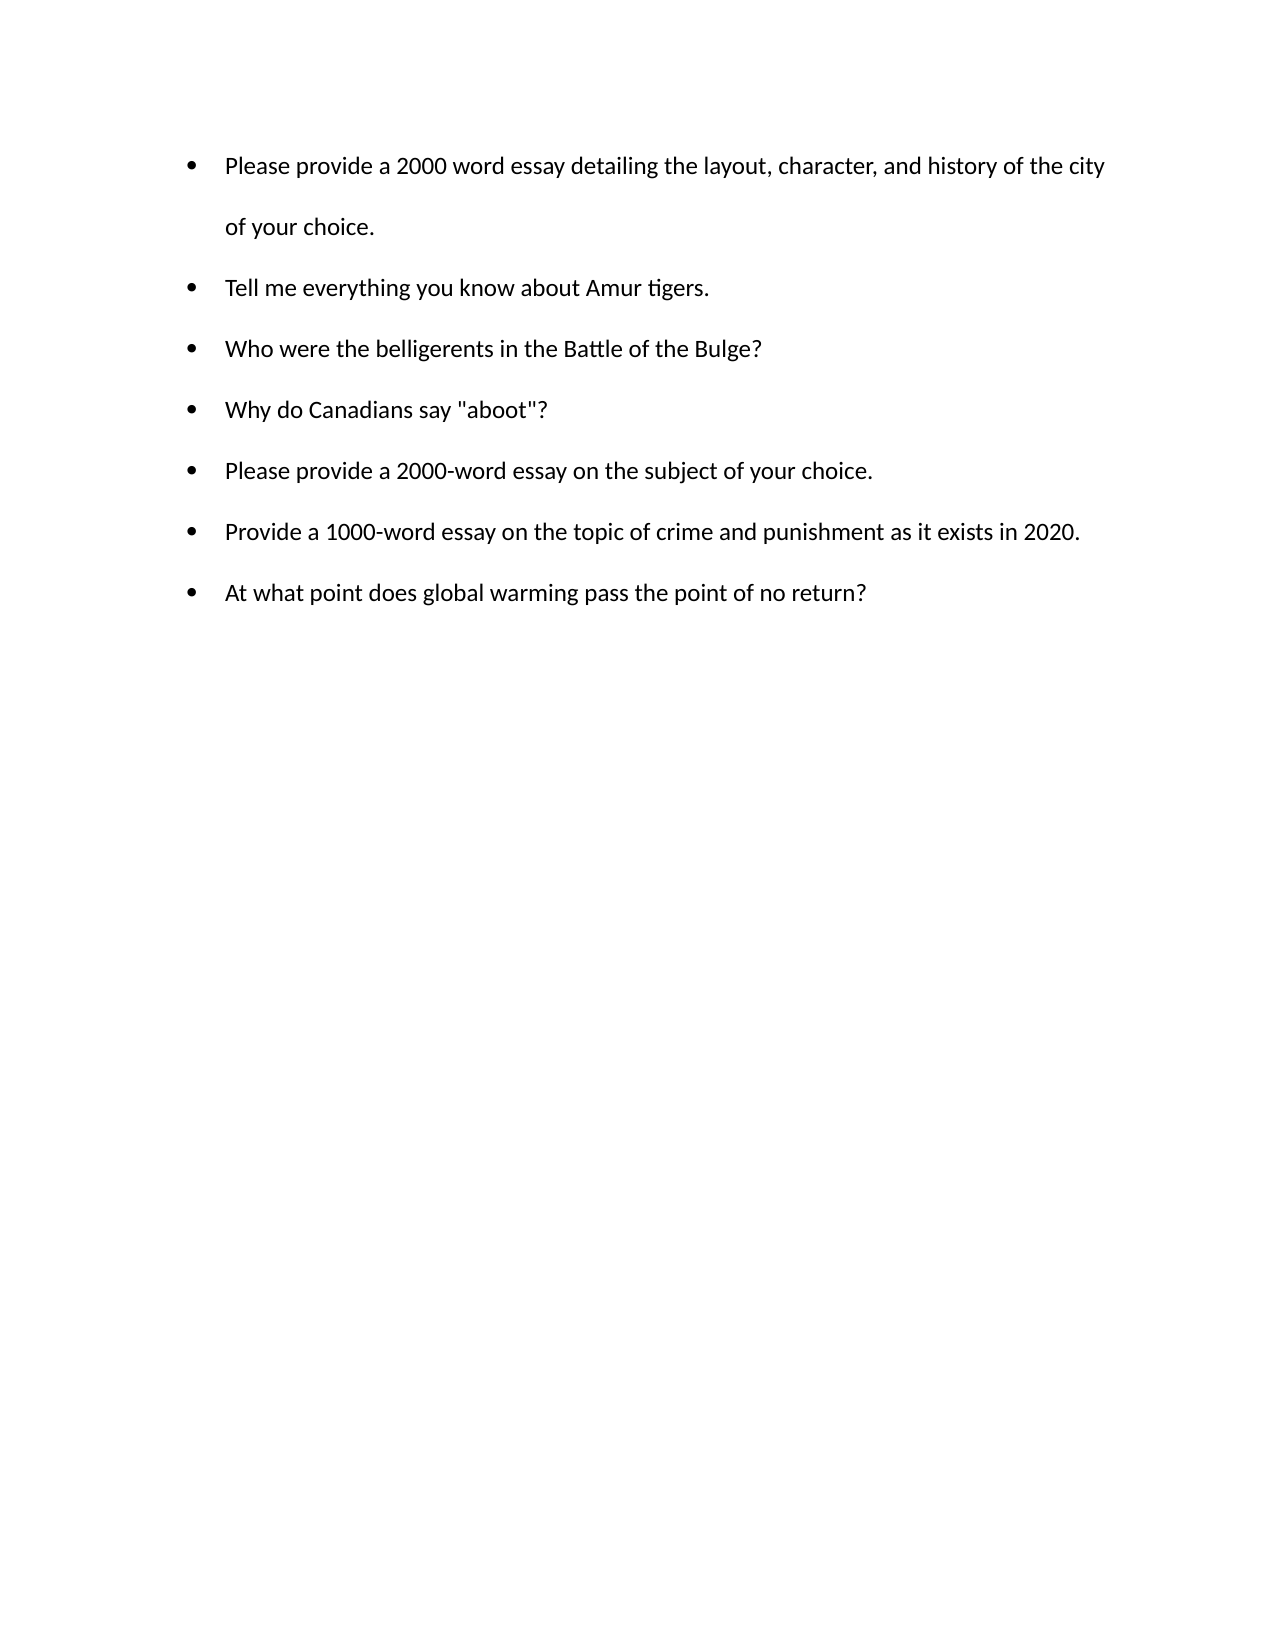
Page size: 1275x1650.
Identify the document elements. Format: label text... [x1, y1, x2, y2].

list Please provide a 2000-word essay on the subject of your choice. [187, 455, 1125, 486]
list Tell me everything you know about Amur tigers. [187, 272, 1125, 303]
list Who were the belligerents in the Battle of the Bulge? [187, 333, 1125, 364]
list Provide a 1000-word essay on the topic of crime and punishment as it exists in 2020. [187, 516, 1125, 547]
list At what point does global warming pass the point of no return? [187, 577, 1125, 608]
list Why do Canadians say "aboot"? [187, 394, 1125, 425]
list Please provide a 2000 word essay detailing the layout, character, and history of the city of your choice. [187, 150, 1125, 242]
